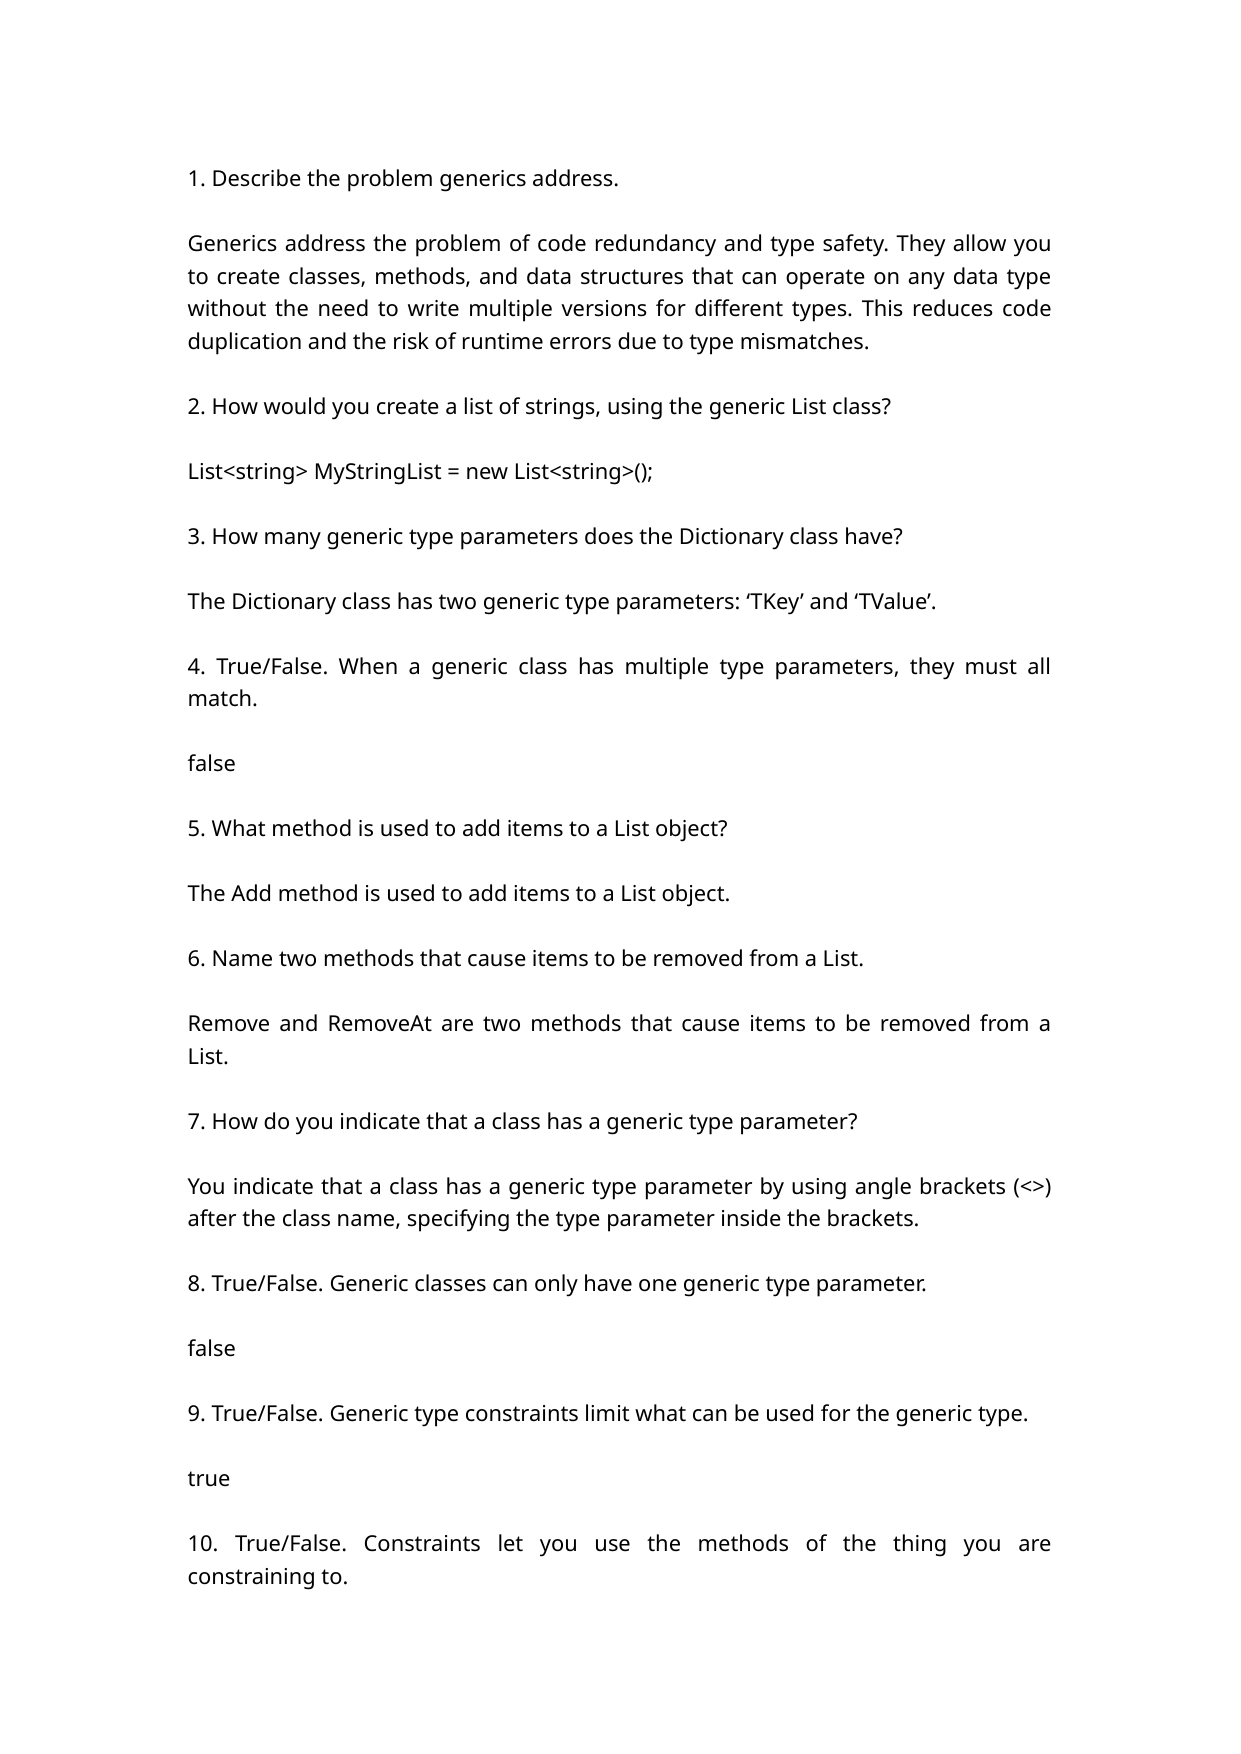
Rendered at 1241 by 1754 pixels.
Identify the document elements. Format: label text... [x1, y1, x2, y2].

text The Dictionary class has two generic type parameters: ‘TKey’ and ‘TValue’. [187, 584, 1053, 617]
text false [187, 747, 1053, 779]
text 1. Describe the problem generics address. [187, 162, 1053, 194]
text Generics address the problem of code redundancy and type safety. They allow you to create classes, methods, and data structures that can operate on any data type without the need to write multiple versions for different types. This reduces code duplication and the risk of runtime errors due to type mismatches. [187, 227, 1053, 357]
text 2. How would you create a list of strings, using the generic List class? [187, 389, 1053, 422]
text List<string> MyStringList = new List<string>(); [187, 454, 1053, 487]
text 3. How many generic type parameters does the Dictionary class have? [187, 519, 1053, 552]
text 7. How do you indicate that a class has a generic type parameter? [187, 1104, 1053, 1137]
text 9. True/False. Generic type constraints limit what can be used for the generic type. [187, 1397, 1053, 1429]
text The Add method is used to add items to a List object. [187, 877, 1053, 909]
text 10. True/False. Constraints let you use the methods of the thing you are constraining to. [187, 1527, 1053, 1592]
text You indicate that a class has a generic type parameter by using angle brackets (<>) after the class name, specifying the type parameter inside the brackets. [187, 1169, 1053, 1234]
text 8. True/False. Generic classes can only have one generic type parameter. [187, 1267, 1053, 1299]
text false [187, 1332, 1053, 1364]
text 6. Name two methods that cause items to be removed from a List. [187, 942, 1053, 974]
text 5. What method is used to add items to a List object? [187, 812, 1053, 844]
text true [187, 1462, 1053, 1494]
text Remove and RemoveAt are two methods that cause items to be removed from a List. [187, 1007, 1053, 1072]
text 4. True/False. When a generic class has multiple type parameters, they must all match. [187, 649, 1053, 714]
